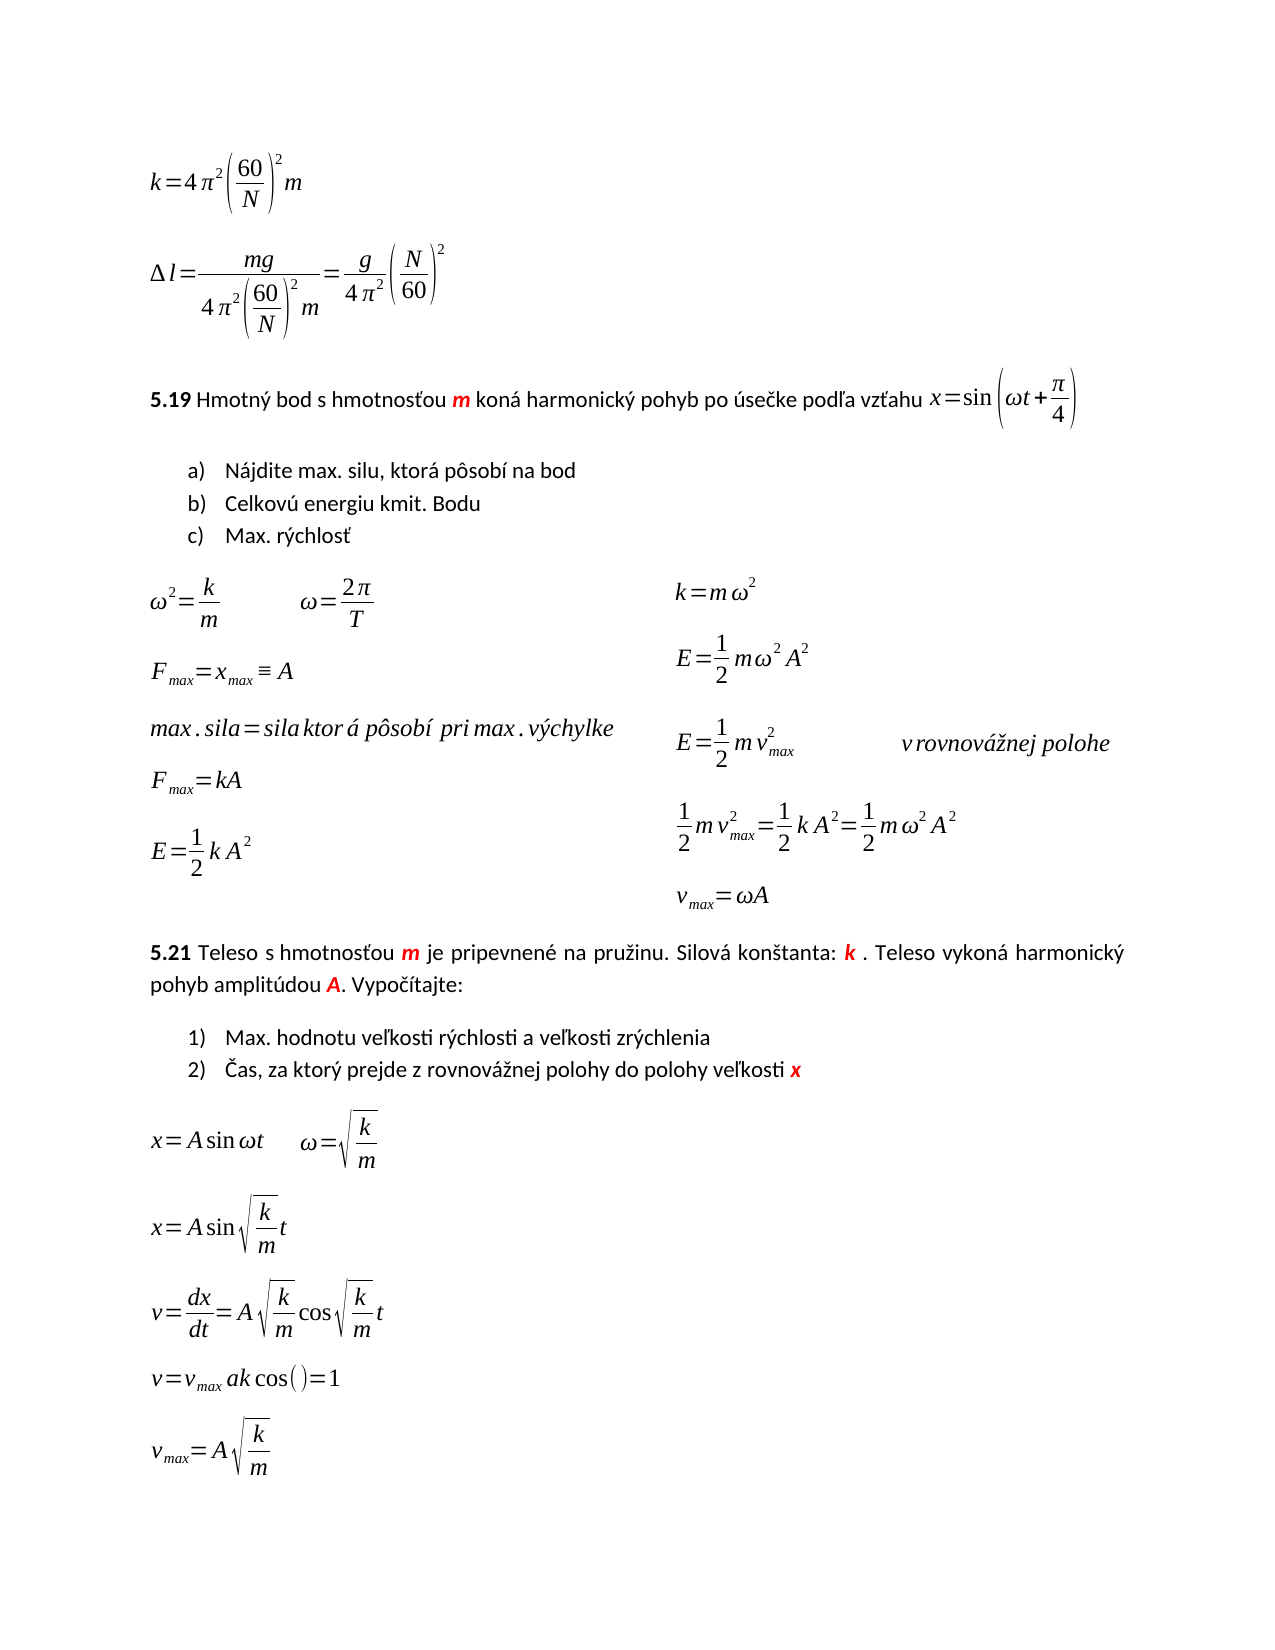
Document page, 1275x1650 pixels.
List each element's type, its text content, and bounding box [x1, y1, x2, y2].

text 5.21 Teleso s hmotnosťou m je pripevnené na pružinu. Silová konštanta: k . Teleso vykoná harmonický pohyb amplitúdou A. Vypočítajte: [150, 938, 1125, 998]
list Max. hodnotu veľkosti rýchlosti a veľkosti zrýchlenia [187, 1023, 1125, 1051]
text 5.19 Hmotný bod s hmotnosťou m koná harmonický pohyb po úsečke podľa vzťahu [150, 366, 1125, 431]
list Celkovú energiu kmit. Bodu [187, 489, 1125, 517]
list Nájdite max. silu, ktorá pôsobí na bod [187, 456, 1125, 484]
list Čas, za ktorý prejde z rovnovážnej polohy do polohy veľkosti x [187, 1056, 1125, 1084]
list Max. rýchlosť [187, 521, 1125, 549]
